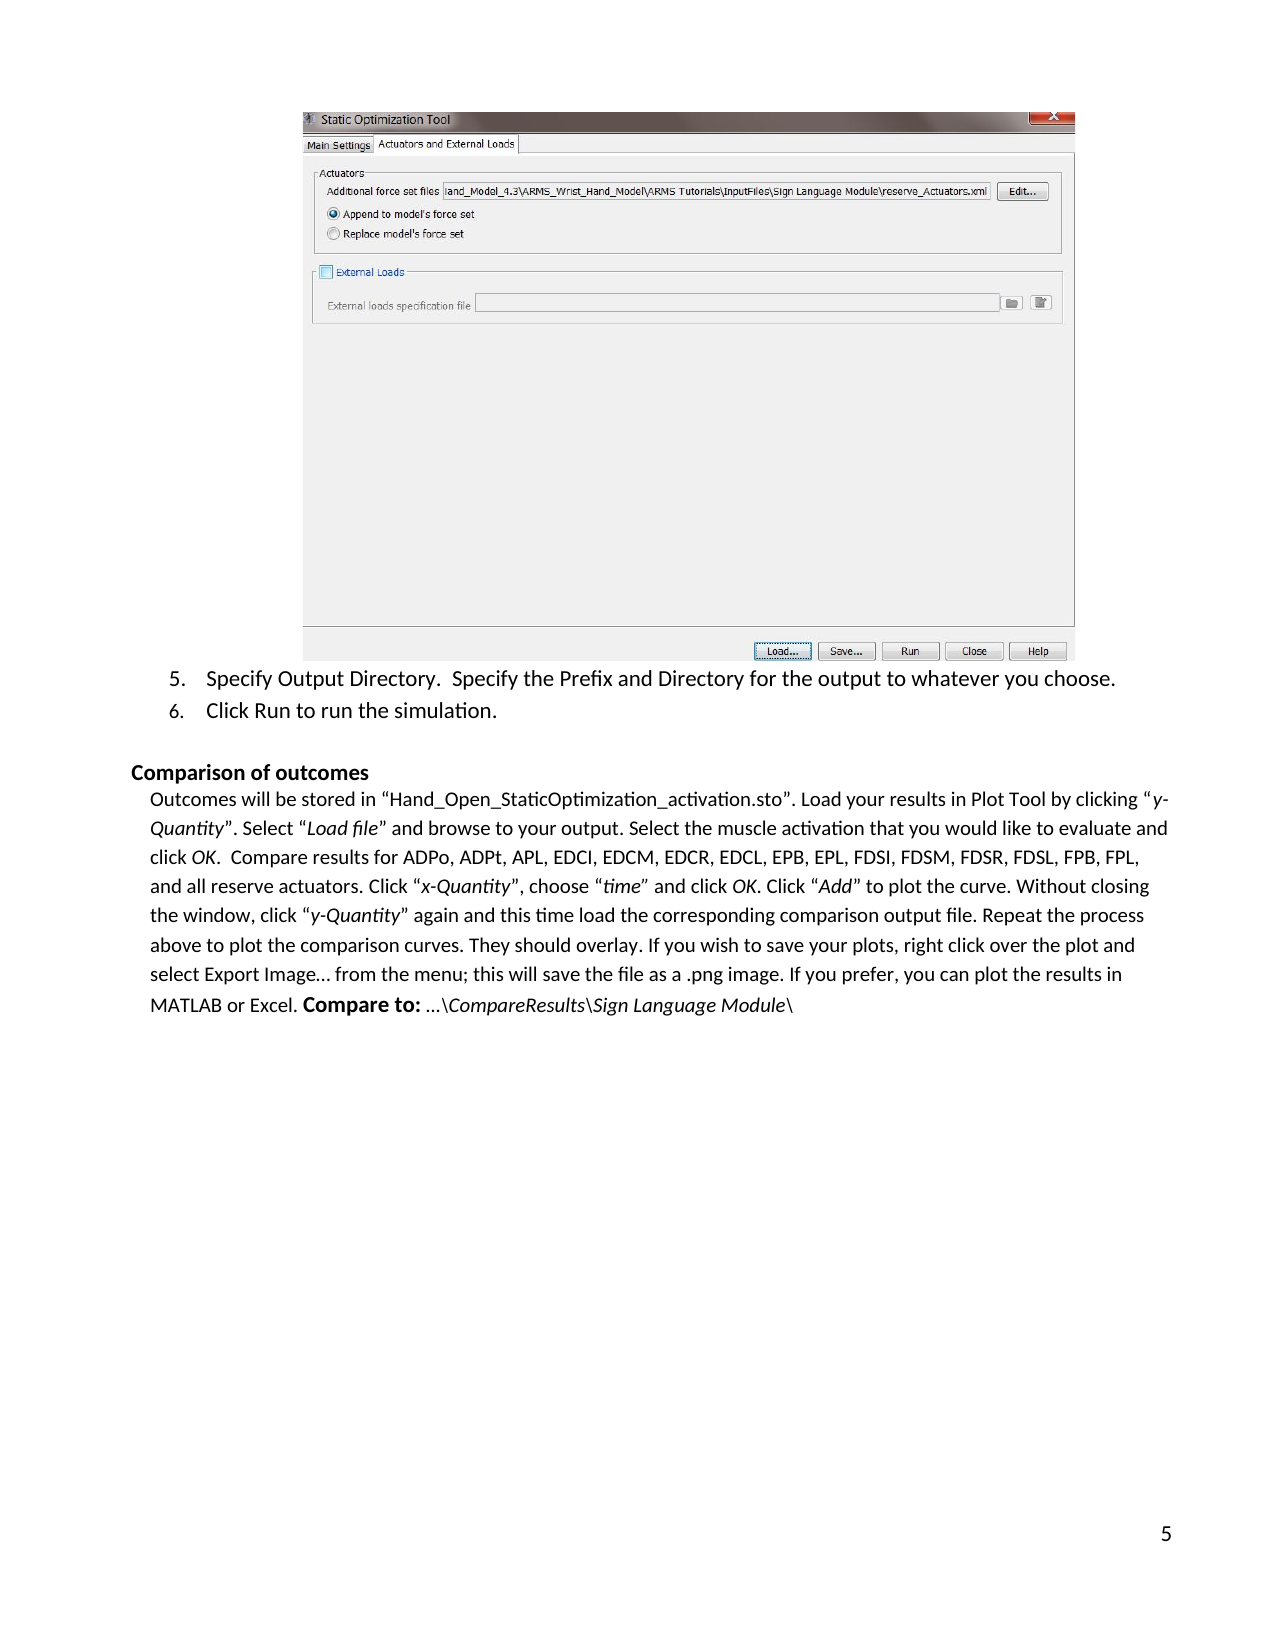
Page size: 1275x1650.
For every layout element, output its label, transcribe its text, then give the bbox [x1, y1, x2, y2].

picture [302, 112, 1076, 661]
text Comparison of outcomes [131, 758, 1172, 786]
list Click Run to run the simulation. [169, 697, 1172, 725]
text Outcomes will be stored in “Hand_Open_StaticOptimization_activation.sto”. Load your results in Plot Tool by clicking “y-Quantity”. Select “Load file” and browse to your output. Select the muscle activation that you would like to evaluate and click OK. Compare results for ADPo, ADPt, APL, EDCI, EDCM, EDCR, EDCL, EPB, EPL, FDSI, FDSM, FDSR, FDSL, FPB, FPL, and all reserve actuators. Click “x-Quantity”, choose “time” and click OK. Click “Add” to plot the curve. Without closing the window, click “y-Quantity” again and this time load the corresponding comparison output file. Repeat the process above to plot the comparison curves. They should overlay. If you wish to save your plots, right click over the plot and select Export Image… from the menu; this will save the file as a .png image. If you prefer, you can plot the results in MATLAB or Excel. Compare to: …\CompareResults\Sign Language Module\ [150, 786, 1172, 1019]
list Specify Output Directory. Specify the Prefix and Directory for the output to whatever you choose. [169, 664, 1172, 692]
